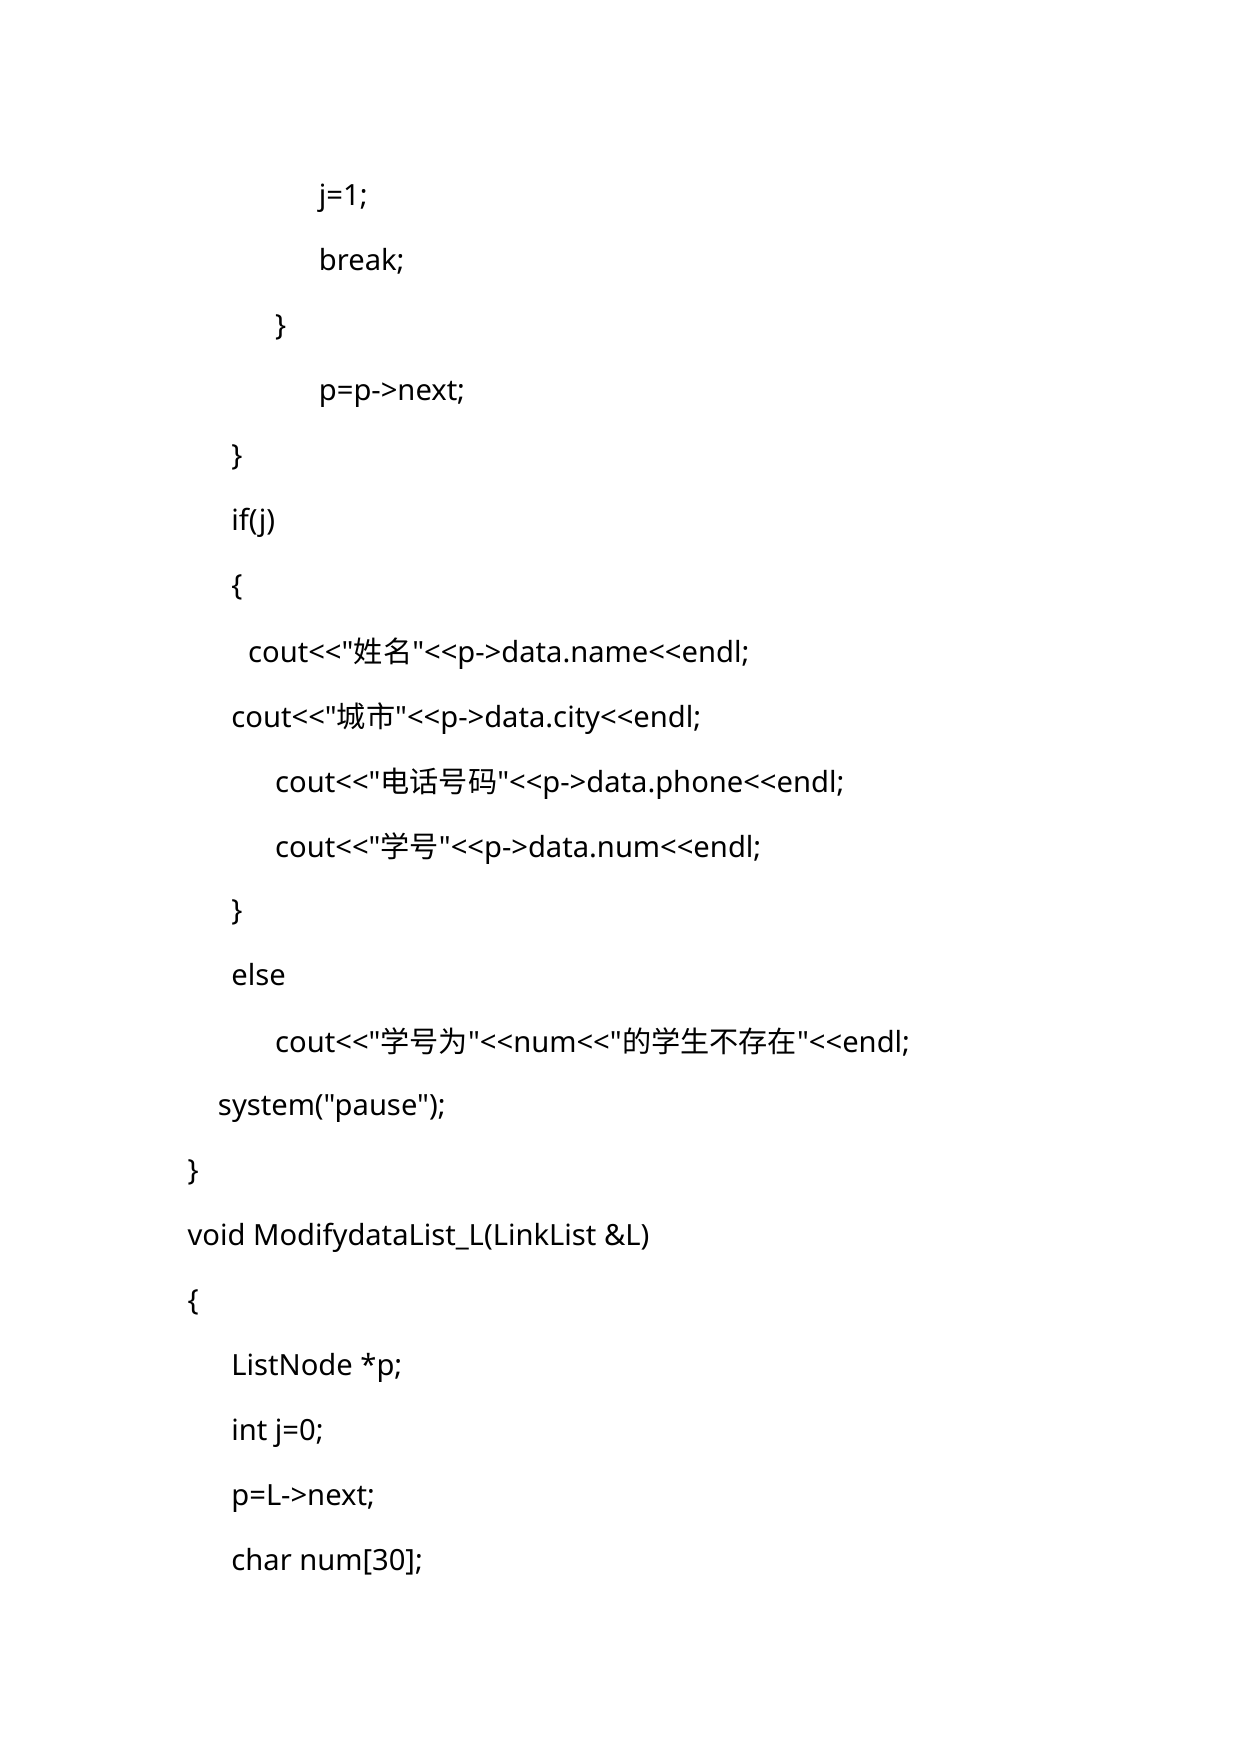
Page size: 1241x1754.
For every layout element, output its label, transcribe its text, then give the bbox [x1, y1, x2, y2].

text ListNode *p; [187, 1332, 1053, 1397]
text } [187, 877, 1053, 942]
text system("pause"); [187, 1072, 1053, 1137]
text cout<<"城市"<<p->data.city<<endl; [187, 682, 1053, 747]
text else [187, 942, 1053, 1007]
text if(j) [187, 487, 1053, 552]
text } [187, 422, 1053, 487]
text cout<<"姓名"<<p->data.name<<endl; [187, 617, 1053, 682]
text cout<<"学号"<<p->data.num<<endl; [187, 812, 1053, 877]
text break; [187, 227, 1053, 292]
text p=p->next; [187, 357, 1053, 422]
text } [187, 292, 1053, 357]
text int j=0; [187, 1397, 1053, 1462]
text cout<<"电话号码"<<p->data.phone<<endl; [187, 747, 1053, 812]
text { [187, 552, 1053, 617]
text p=L->next; [187, 1462, 1053, 1527]
text { [187, 1267, 1053, 1332]
text cout<<"学号为"<<num<<"的学生不存在"<<endl; [187, 1007, 1053, 1072]
text void ModifydataList_L(LinkList &L) [187, 1202, 1053, 1267]
text char num[30]; [187, 1527, 1053, 1592]
text } [187, 1137, 1053, 1202]
text j=1; [187, 162, 1053, 227]
